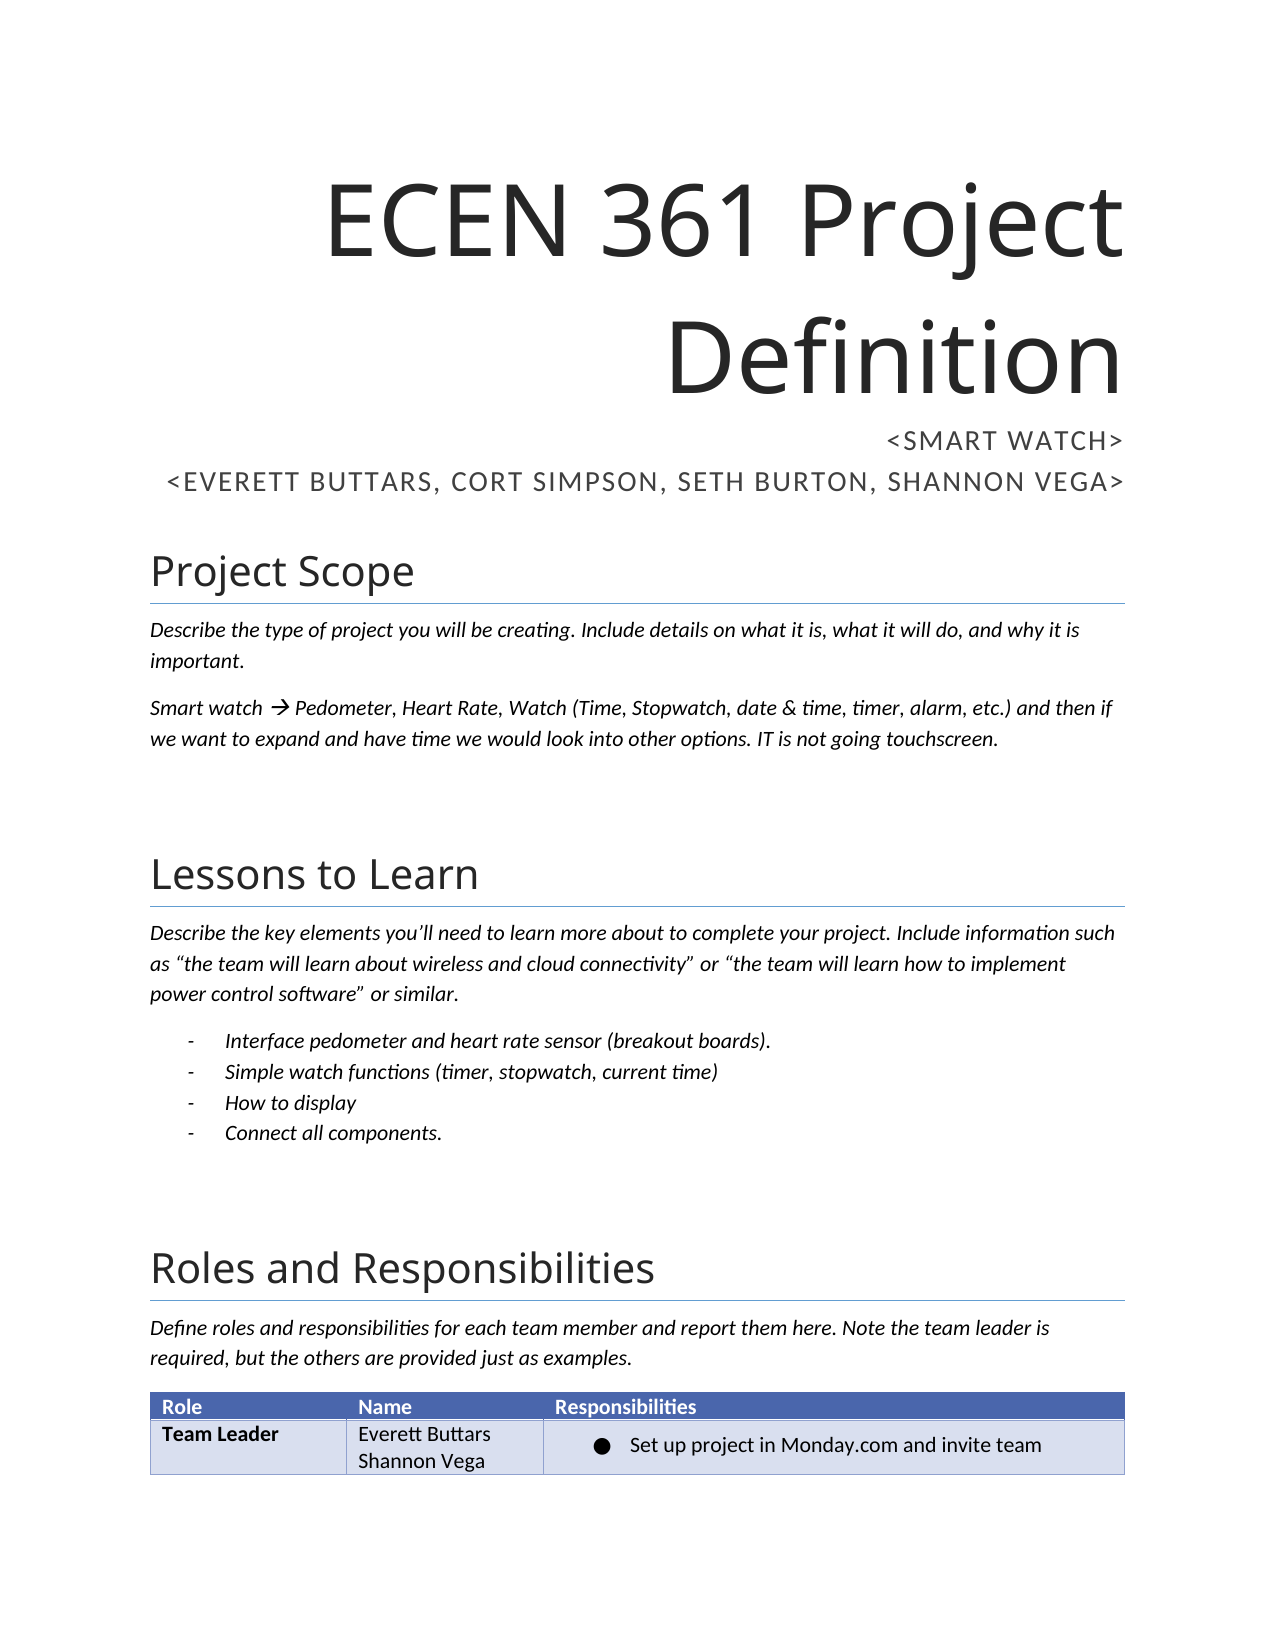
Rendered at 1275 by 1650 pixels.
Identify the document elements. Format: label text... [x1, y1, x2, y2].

subtitle Project Scope [150, 542, 1125, 603]
list How to display [187, 1089, 1125, 1116]
list Simple watch functions (timer, stopwatch, current time) [187, 1058, 1125, 1085]
text Smart watch Pedometer, Heart Rate, Watch (Time, Stopwatch, date & time, timer, alarm, etc.) and then if we want to expand and have time we would look into other options. IT is not going touchscreen. [150, 694, 1125, 752]
list Interface pedometer and heart rate sensor (breakout boards). [187, 1028, 1125, 1054]
table_header Name [347, 1393, 543, 1419]
text Describe the type of project you will be creating. Include details on what it is, what it will do, and why it is important. [150, 616, 1125, 674]
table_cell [544, 1421, 1124, 1474]
subtitle Roles and Responsibilities [150, 1239, 1125, 1300]
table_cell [347, 1421, 543, 1474]
table_header Role [151, 1393, 346, 1419]
subtitle <SMART Watch> <Everett Buttars, CORT SIMPSON, SETH BURTON, SHANNON VEGA> [150, 422, 1125, 499]
table_header Responsibilities [544, 1393, 1124, 1419]
subtitle Lessons to Learn [150, 845, 1125, 906]
table_cell Team Leader [151, 1421, 346, 1474]
text Define roles and responsibilities for each team member and report them here. Note the team leader is required, but the others are provided just as examples. [150, 1314, 1125, 1371]
list Connect all components. [187, 1119, 1125, 1146]
text Describe the key elements you’ll need to learn more about to complete your project. Include information such as “the team will learn about wireless and cloud connectivity” or “the team will learn how to implement power control software” or similar. [150, 919, 1125, 1007]
